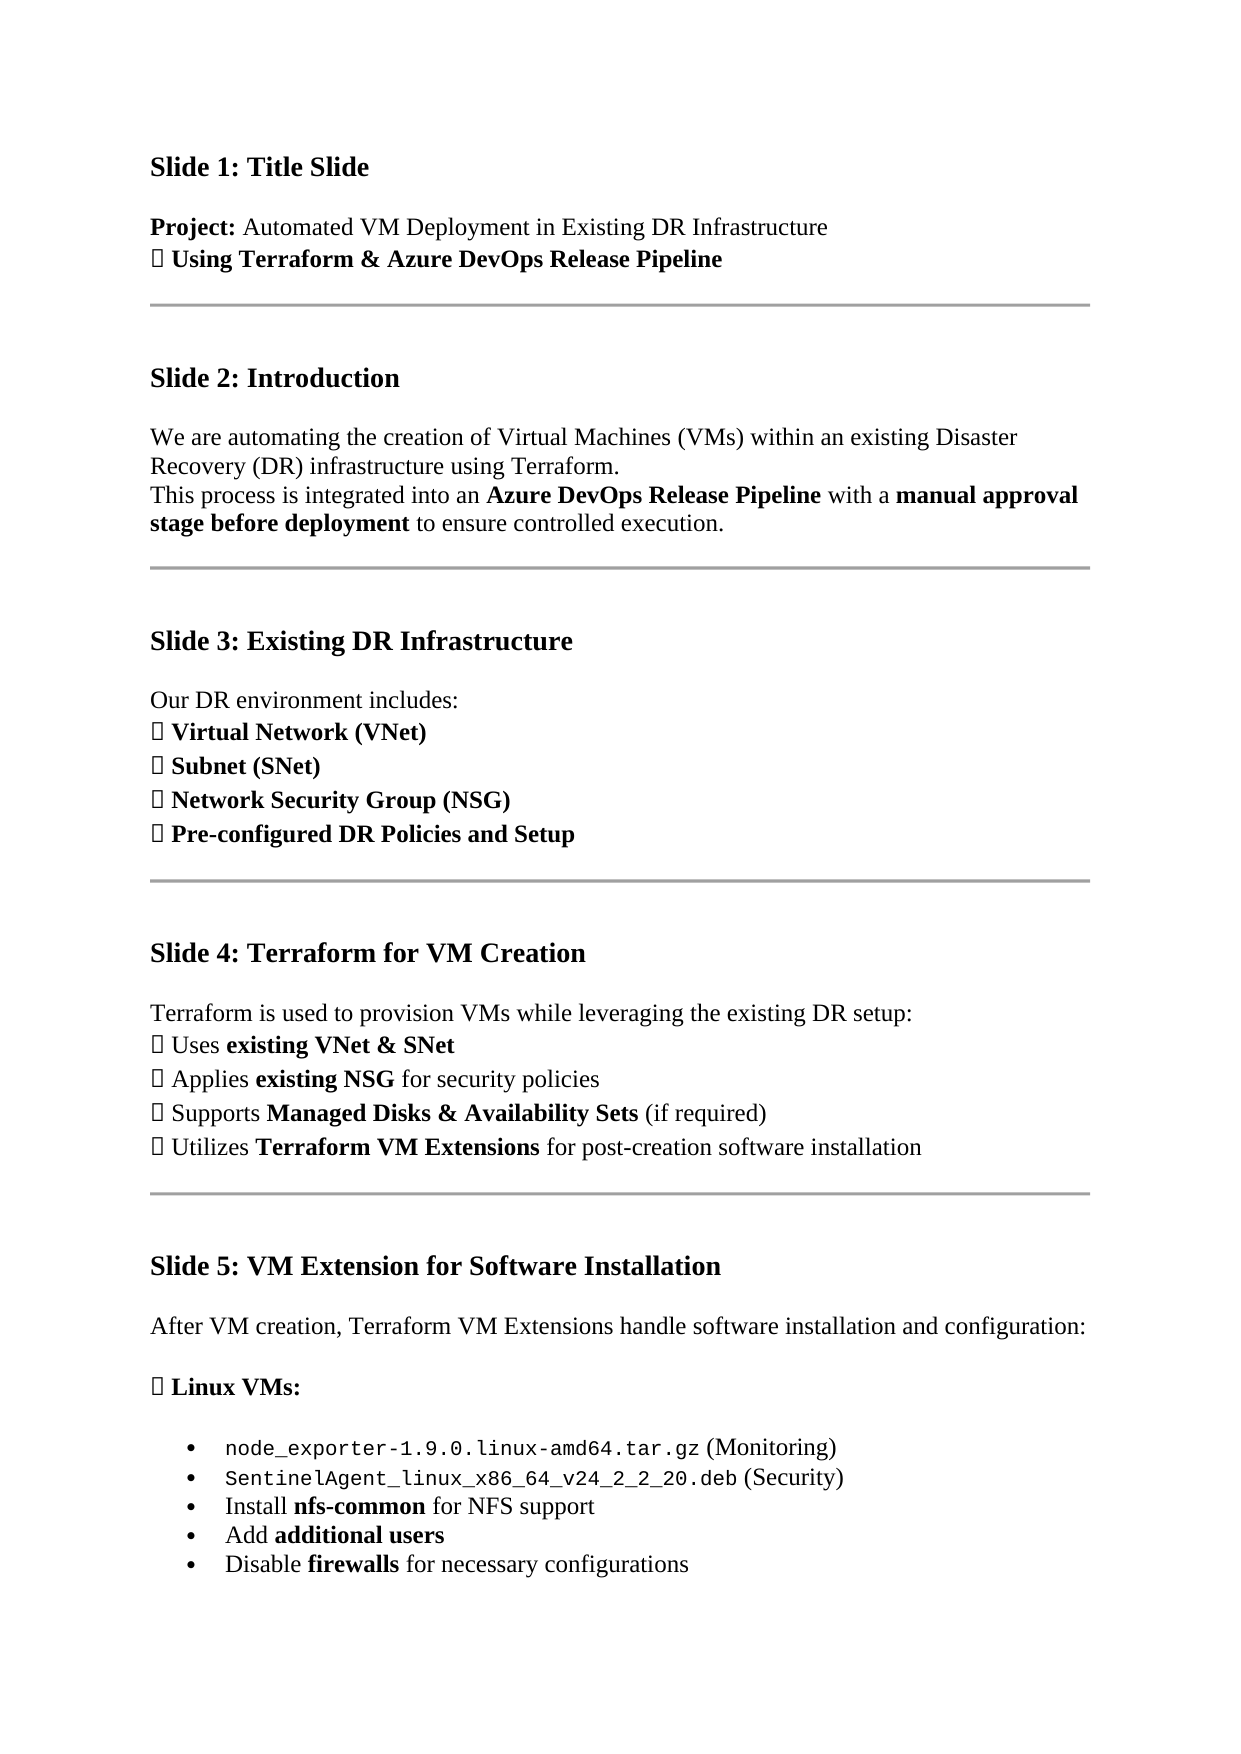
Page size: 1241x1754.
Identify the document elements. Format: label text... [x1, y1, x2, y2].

text Slide 5: VM Extension for Software Installation [150, 1249, 1090, 1282]
list Disable firewalls for necessary configurations [187, 1549, 1090, 1578]
text Our DR environment includes: ✅ Virtual Network (VNet) ✅ Subnet (SNet) ✅ Network Security Group (NSG) ✅ Pre-configured DR Policies and Setup [150, 685, 1090, 850]
text Slide 1: Title Slide [150, 150, 1090, 182]
text Project: Automated VM Deployment in Existing DR Infrastructure 🚀 Using Terraform & Azure DevOps Release Pipeline [150, 212, 1090, 274]
list node_exporter-1.9.0.linux-amd64.tar.gz (Monitoring) [187, 1432, 1090, 1462]
text Slide 2: Introduction [150, 361, 1090, 393]
text ✅ Linux VMs: [150, 1369, 1090, 1403]
text Terraform is used to provision VMs while leveraging the existing DR setup: ✅ Uses existing VNet & SNet ✅ Applies existing NSG for security policies ✅ Supports Managed Disks & Availability Sets (if required) ✅ Utilizes Terraform VM Extensions for post-creation software installation [150, 998, 1090, 1163]
text Slide 3: Existing DR Infrastructure [150, 624, 1090, 656]
list Add additional users [187, 1520, 1090, 1549]
text We are automating the creation of Virtual Machines (VMs) within an existing Disaster Recovery (DR) infrastructure using Terraform. This process is integrated into an Azure DevOps Release Pipeline with a manual approval stage before deployment to ensure controlled execution. [150, 422, 1090, 537]
text Slide 4: Terraform for VM Creation [150, 937, 1090, 969]
text After VM creation, Terraform VM Extensions handle software installation and configuration: [150, 1311, 1090, 1340]
list Install nfs-common for NFS support [187, 1491, 1090, 1520]
list SentinelAgent_linux_x86_64_v24_2_2_20.deb (Security) [187, 1462, 1090, 1491]
